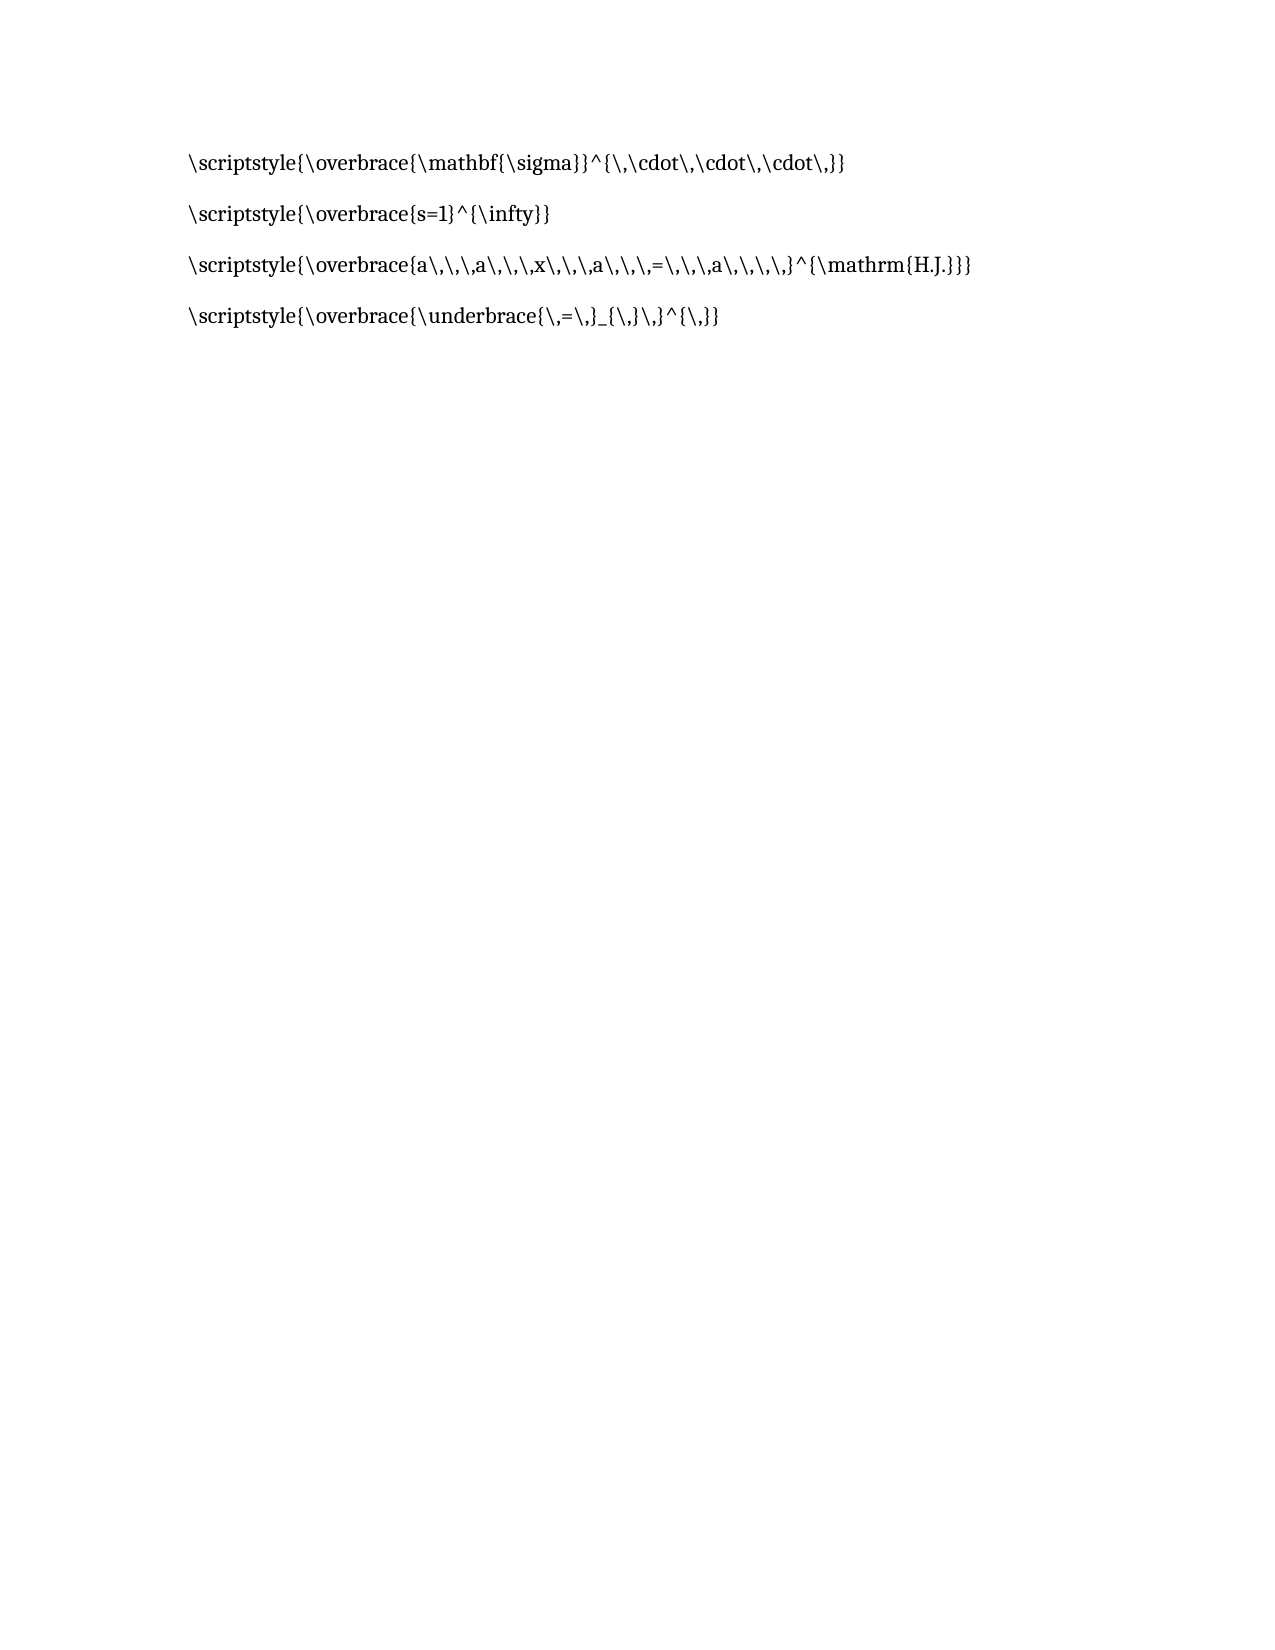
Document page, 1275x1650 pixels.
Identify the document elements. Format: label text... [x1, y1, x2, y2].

text \scriptstyle{\overbrace{s=1}^{\infty}} [187, 201, 1087, 227]
text \scriptstyle{\overbrace{\mathbf{\sigma}}^{\,\cdot\,\cdot\,\cdot\,}} [187, 150, 1087, 176]
text \scriptstyle{\overbrace{\underbrace{\,=\,}_{\,}\,}^{\,}} [187, 303, 1087, 329]
text \scriptstyle{\overbrace{a\,\,\,a\,\,\,x\,\,\,a\,\,\,=\,\,\,a\,\,\,\,}^{\mathrm{H.J.}}} [187, 252, 1087, 278]
